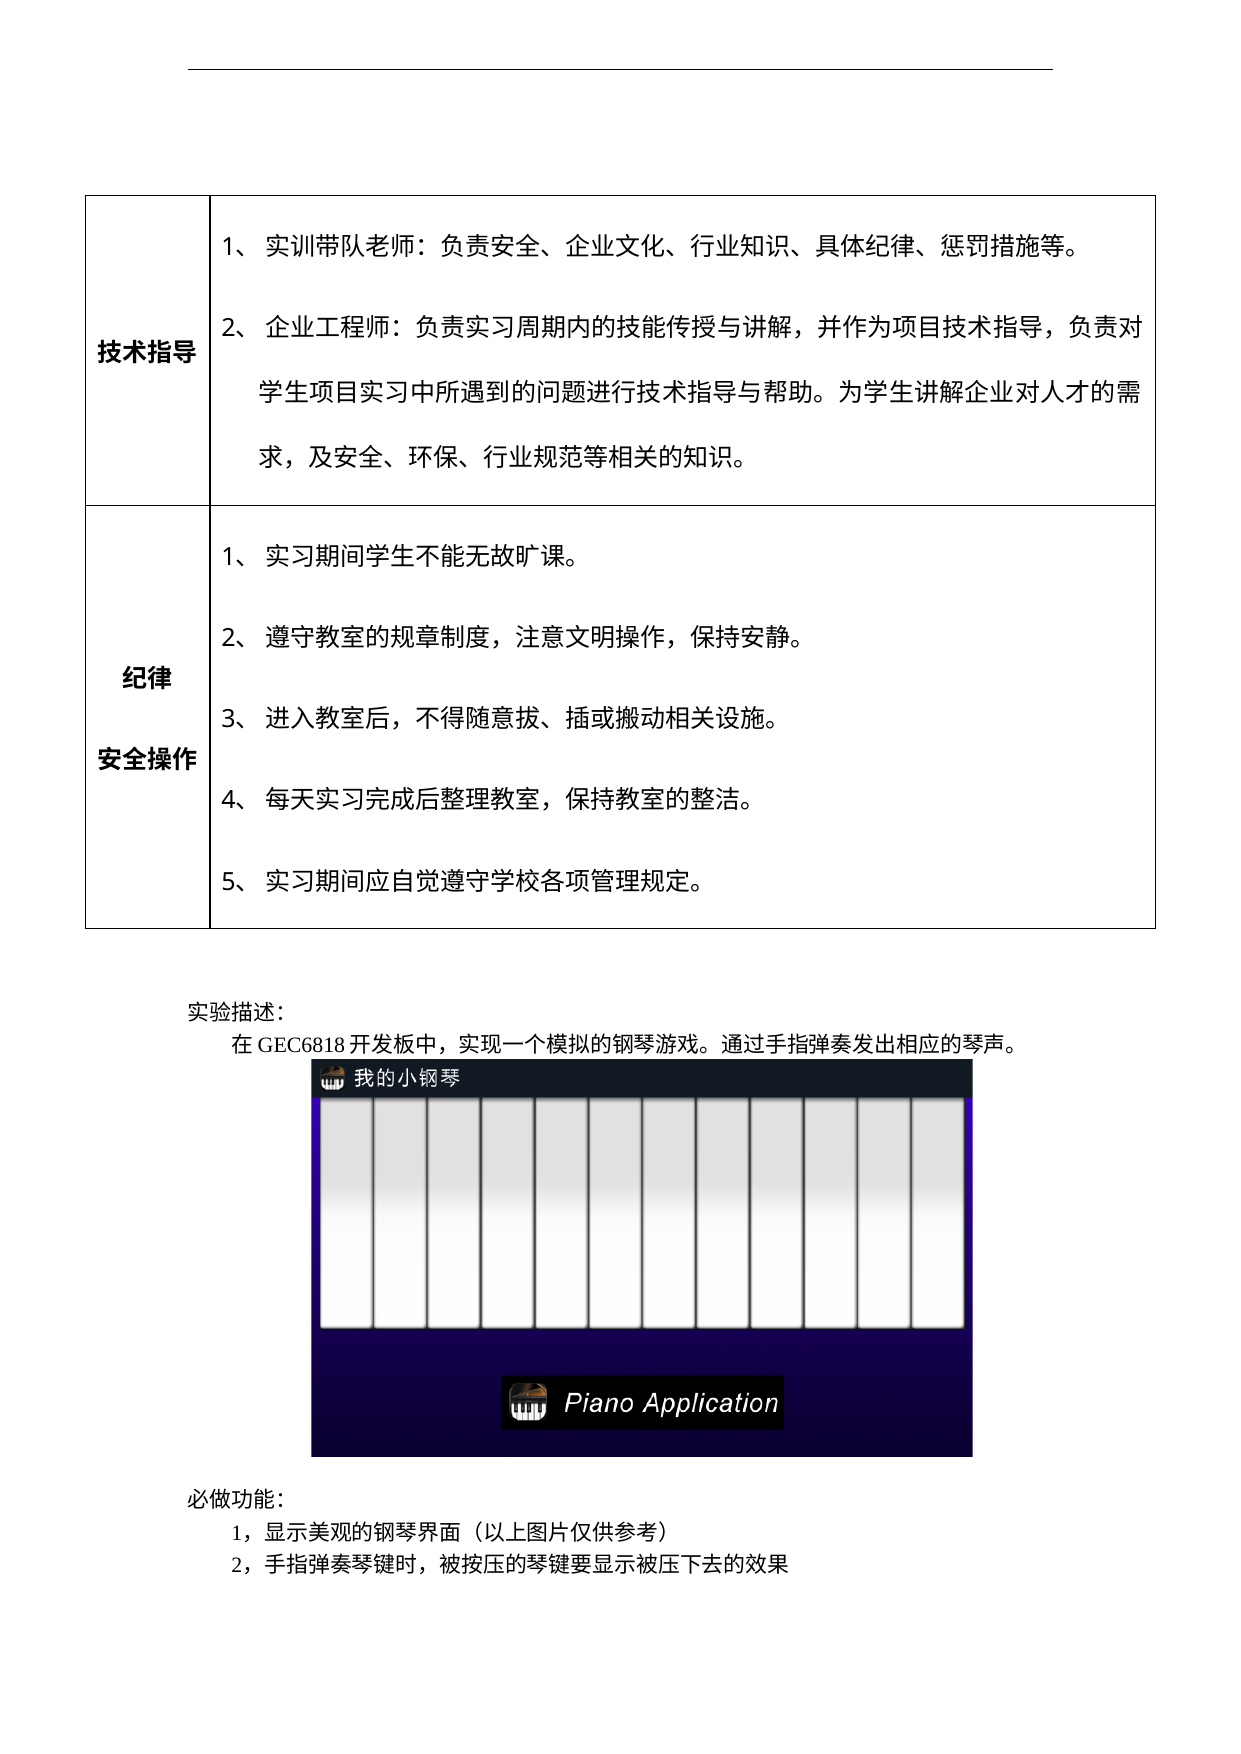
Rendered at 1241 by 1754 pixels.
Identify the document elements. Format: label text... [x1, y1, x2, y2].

table_cell 实训带队老师：负责安全、企业文化、行业知识、具体纪律、惩罚措施等。 企业工程师：负责实习周期内的技能传授与讲解，并作为项目技术指导，负责对学生项目实习中所遇到的问题进行技术指导与帮助。为学生讲解企业对人才的需求，及安全、环保、行业规范等相关的知识。 [211, 196, 1155, 504]
text 实验描述： [187, 994, 1053, 1027]
text 必做功能： [187, 1482, 1053, 1514]
list 手指弹奏琴键时，被按压的琴键要显示被压下去的效果 [187, 1547, 1053, 1579]
list 显示美观的钢琴界面（以上图片仅供参考） [187, 1514, 1053, 1547]
text 在GEC6818开发板中，实现一个模拟的钢琴游戏。通过手指弹奏发出相应的琴声。 [187, 1027, 1053, 1059]
table_cell 实习期间学生不能无故旷课。 遵守教室的规章制度，注意文明操作，保持安静。 进入教室后，不得随意拔、插或搬动相关设施。 每天实习完成后整理教室，保持教室的整洁。 实习期间应自觉遵守学校各项管理规定。 [211, 506, 1155, 928]
picture [311, 1059, 973, 1457]
table_cell 技术指导 [86, 196, 209, 504]
table_cell 纪律 安全操作 [86, 506, 209, 928]
